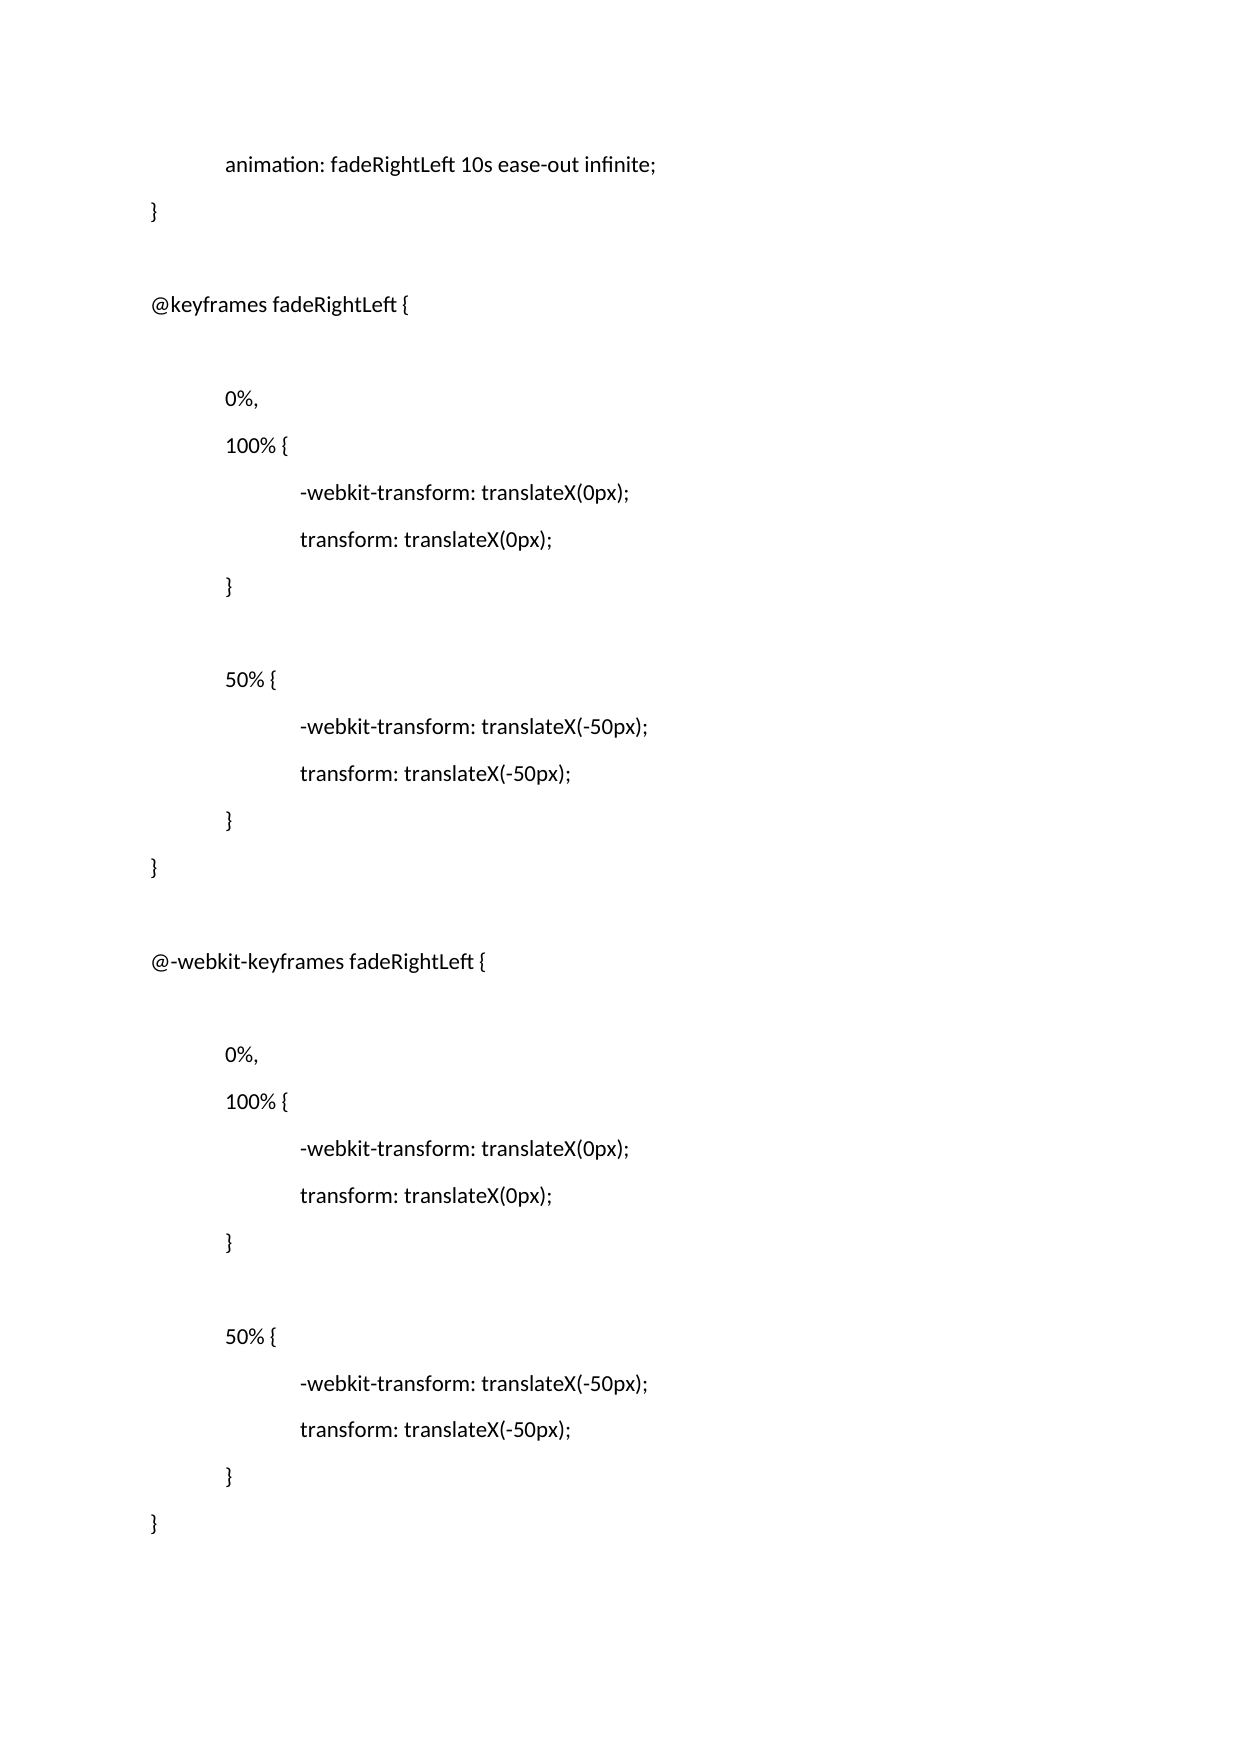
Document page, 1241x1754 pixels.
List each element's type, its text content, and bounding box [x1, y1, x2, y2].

text -webkit-transform: translateX(-50px); [150, 1369, 1090, 1397]
text } [150, 572, 1090, 600]
text @-webkit-keyframes fadeRightLeft { [150, 947, 1090, 975]
text transform: translateX(-50px); [150, 759, 1090, 787]
text } [150, 806, 1090, 834]
text } [150, 1462, 1090, 1491]
text } [150, 853, 1090, 881]
text 100% { [150, 431, 1090, 459]
text 50% { [150, 1322, 1090, 1350]
text } [150, 1509, 1090, 1537]
text 0%, [150, 384, 1090, 412]
text transform: translateX(0px); [150, 525, 1090, 553]
text 50% { [150, 666, 1090, 694]
text 100% { [150, 1087, 1090, 1116]
text animation: fadeRightLeft 10s ease-out infinite; [150, 150, 1090, 178]
text 0%, [150, 1041, 1090, 1069]
text -webkit-transform: translateX(0px); [150, 1134, 1090, 1162]
text } [150, 197, 1090, 225]
text transform: translateX(-50px); [150, 1416, 1090, 1444]
text @keyframes fadeRightLeft { [150, 291, 1090, 319]
text -webkit-transform: translateX(-50px); [150, 712, 1090, 741]
text } [150, 1228, 1090, 1256]
text transform: translateX(0px); [150, 1181, 1090, 1209]
text -webkit-transform: translateX(0px); [150, 478, 1090, 506]
